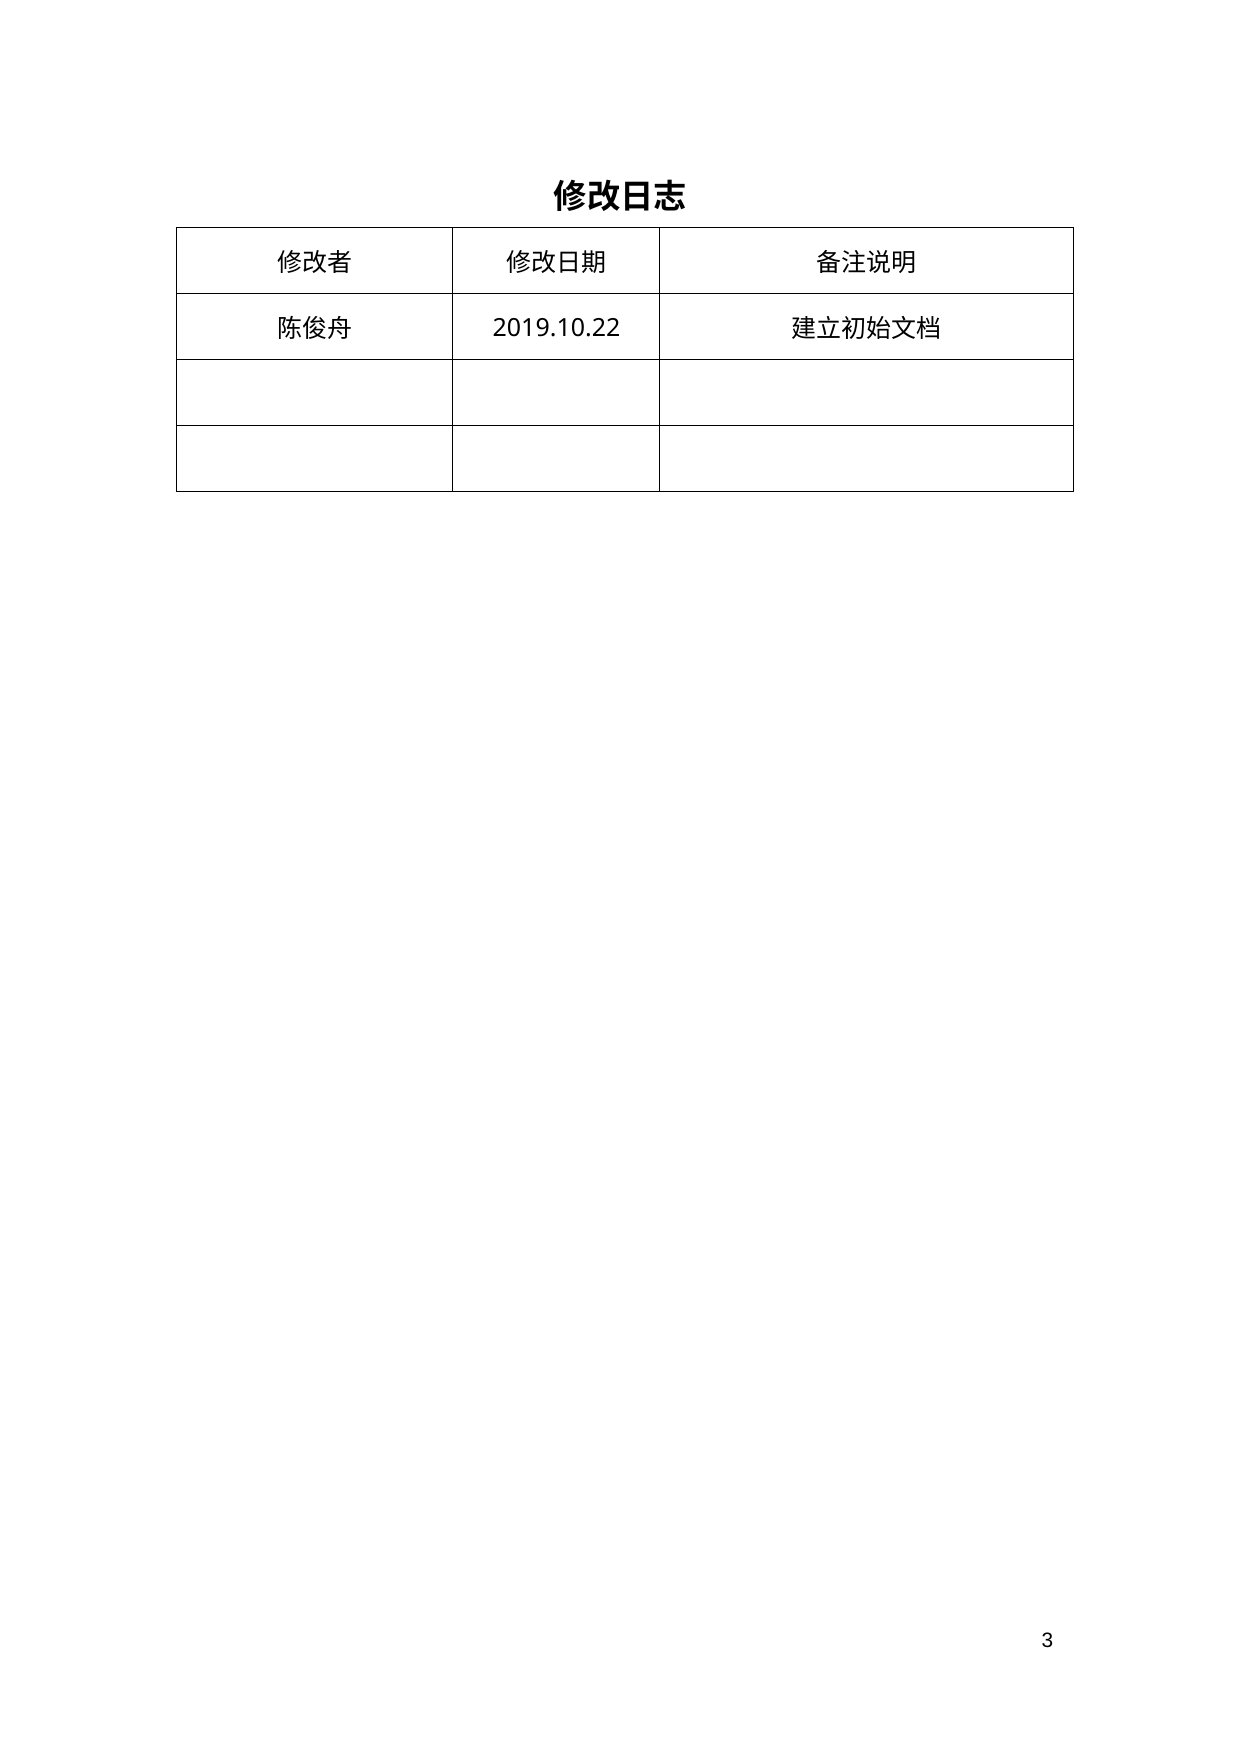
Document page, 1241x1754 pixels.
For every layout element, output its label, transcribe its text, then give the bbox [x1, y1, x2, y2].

table_cell 建立初始文档 [660, 294, 1073, 359]
table_cell 2019.10.22 [453, 294, 659, 359]
table_header 备注说明 [660, 228, 1073, 293]
table_cell 陈俊舟 [177, 294, 452, 359]
table_cell [177, 426, 452, 491]
text 修改日志 [187, 162, 1053, 227]
table_cell [660, 426, 1073, 491]
table_cell [660, 360, 1073, 425]
table_header 修改日期 [453, 228, 659, 293]
table_cell [453, 426, 659, 491]
table_cell [177, 360, 452, 425]
table_cell [453, 360, 659, 425]
table_header 修改者 [177, 228, 452, 293]
